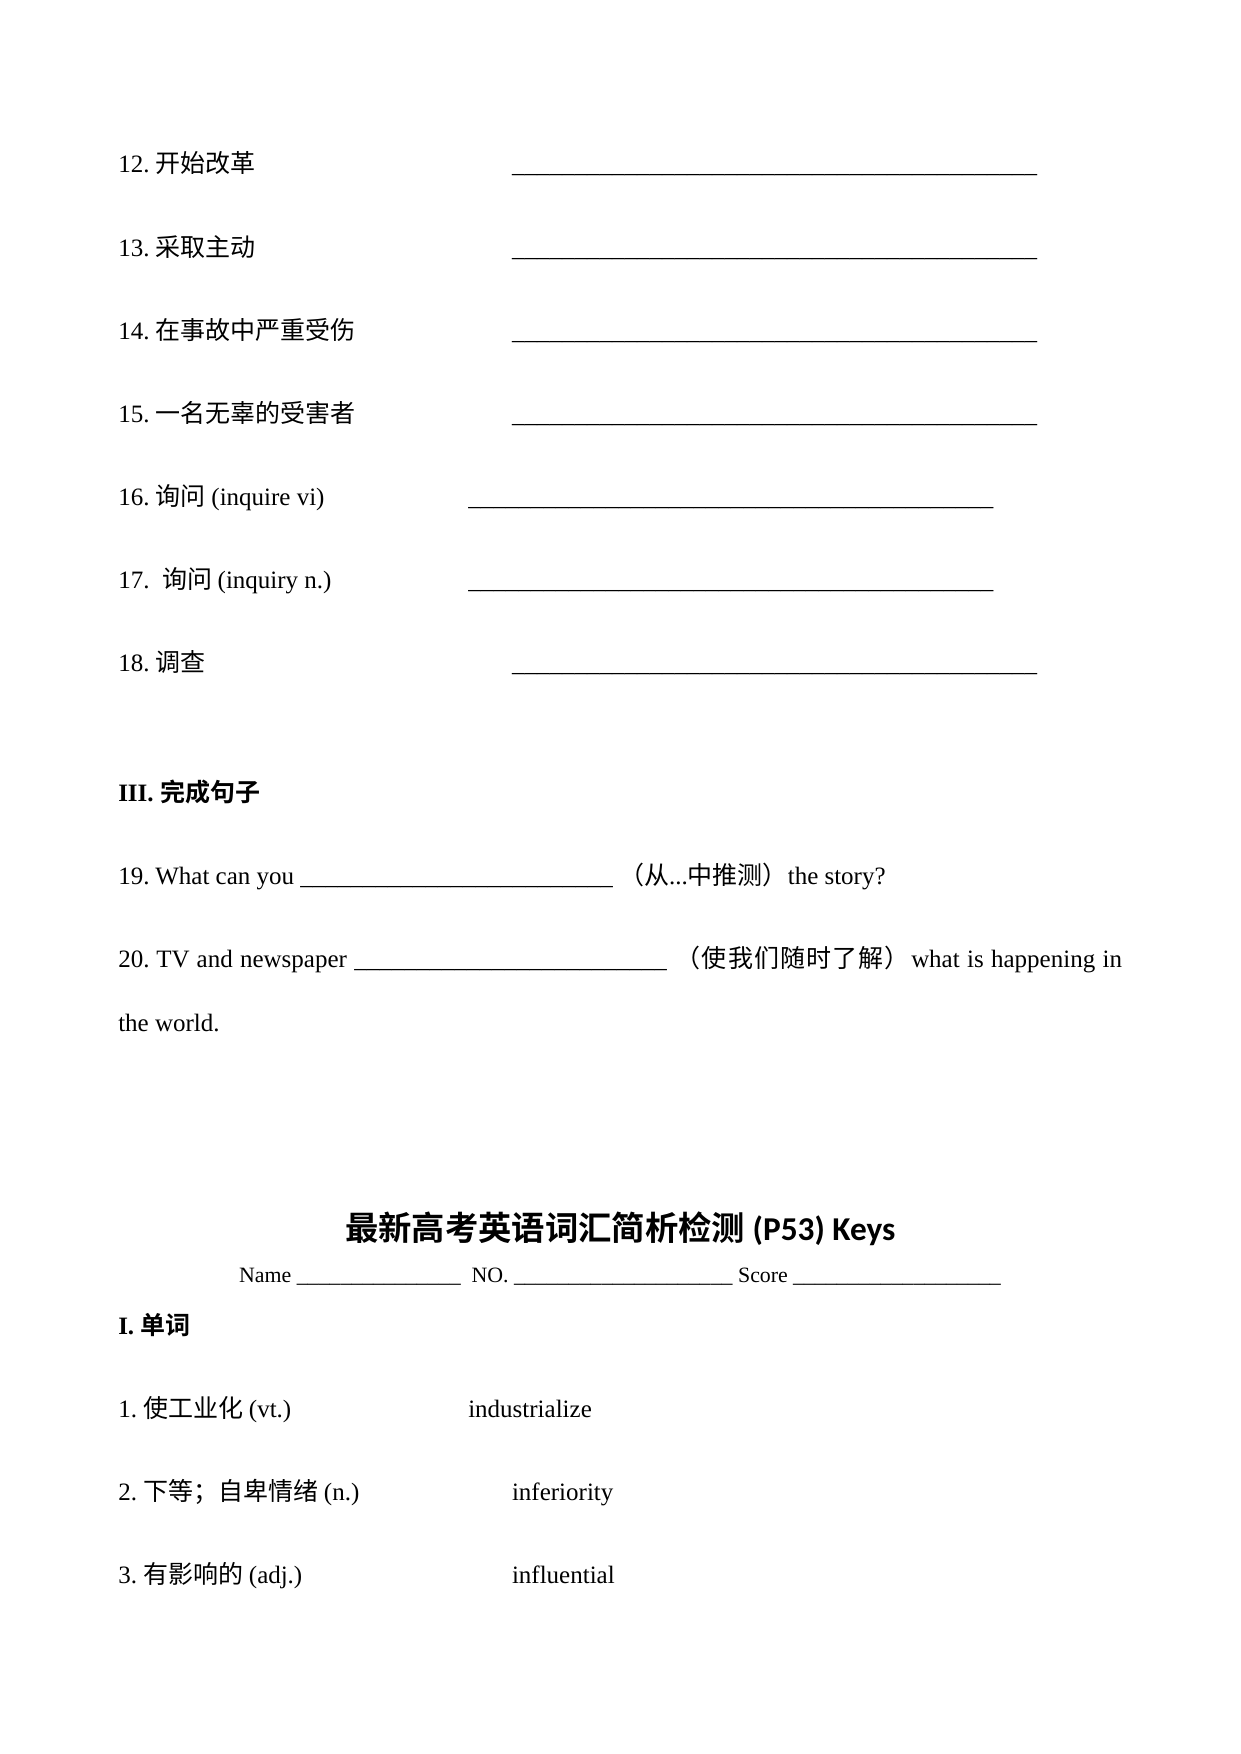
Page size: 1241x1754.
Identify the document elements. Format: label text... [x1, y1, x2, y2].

text 20. TV and newspaper _________________________ （使我们随时了解）what is happening in the world. [118, 924, 1122, 1038]
text 最新高考英语词汇简析检测 (P53) Keys [118, 1193, 1122, 1258]
text 2. 下等；自卑情绪 (n.) inferiority [118, 1457, 1122, 1522]
text 14. 在事故中严重受伤 __________________________________________ [118, 296, 1122, 361]
text I. 单词 [118, 1291, 1122, 1356]
text 19. What can you _________________________ （从...中推测）the story? [118, 841, 1122, 906]
text 16. 询问 (inquire vi) __________________________________________ [118, 462, 1122, 527]
text 3. 有影响的 (adj.) influential [118, 1540, 1122, 1605]
text Name _______________ NO. ____________________ Score ___________________ [118, 1258, 1122, 1291]
text 13. 采取主动 __________________________________________ [118, 213, 1122, 278]
text 17. 询问 (inquiry n.) __________________________________________ [118, 545, 1122, 610]
text 18. 调查 __________________________________________ [118, 628, 1122, 693]
text 12. 开始改革 __________________________________________ [118, 129, 1122, 194]
text 1. 使工业化 (vt.) industrialize [118, 1374, 1122, 1439]
text 15. 一名无辜的受害者 __________________________________________ [118, 379, 1122, 444]
text III. 完成句子 [118, 758, 1122, 823]
